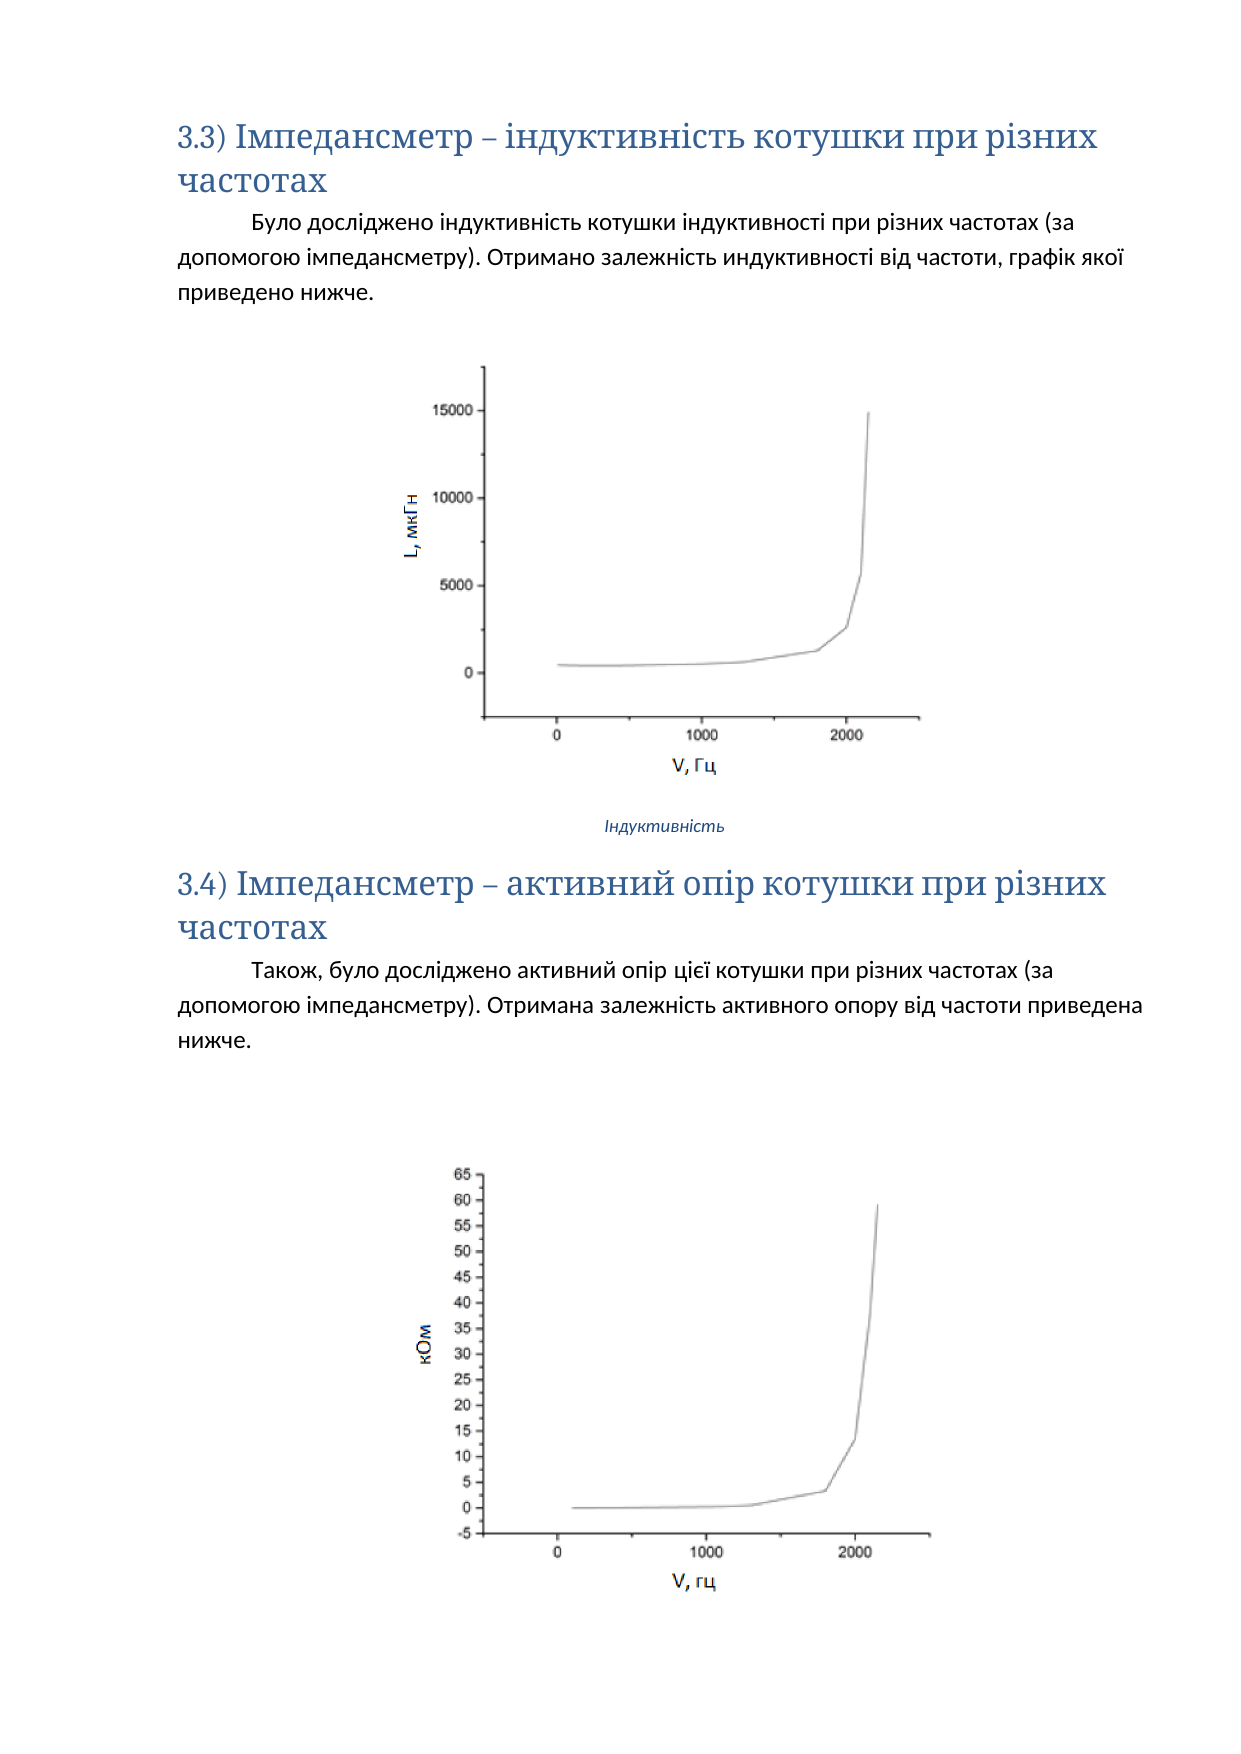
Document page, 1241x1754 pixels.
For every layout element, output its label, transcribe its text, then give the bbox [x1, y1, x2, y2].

subtitle 3.4) Імпедансметр – активний опір котушки при різних частотах [177, 866, 1152, 948]
text Також, було досліджено активний опір цієї котушки при різних частотах (за допомогою імпедансметру). Отримана залежність активного опору від частоти приведена нижче. [177, 954, 1152, 1054]
text Індуктивність [177, 814, 1152, 837]
picture [377, 332, 952, 790]
text Було досліджено індуктивність котушки індуктивності при різних частотах (за допомогою імпедансметру). Отримано залежність индуктивності від частоти, графік якої приведено нижче. [177, 206, 1152, 307]
picture [382, 1132, 984, 1612]
subtitle 3.3) Імпедансметр – індуктивність котушки при різних частотах [177, 118, 1152, 201]
